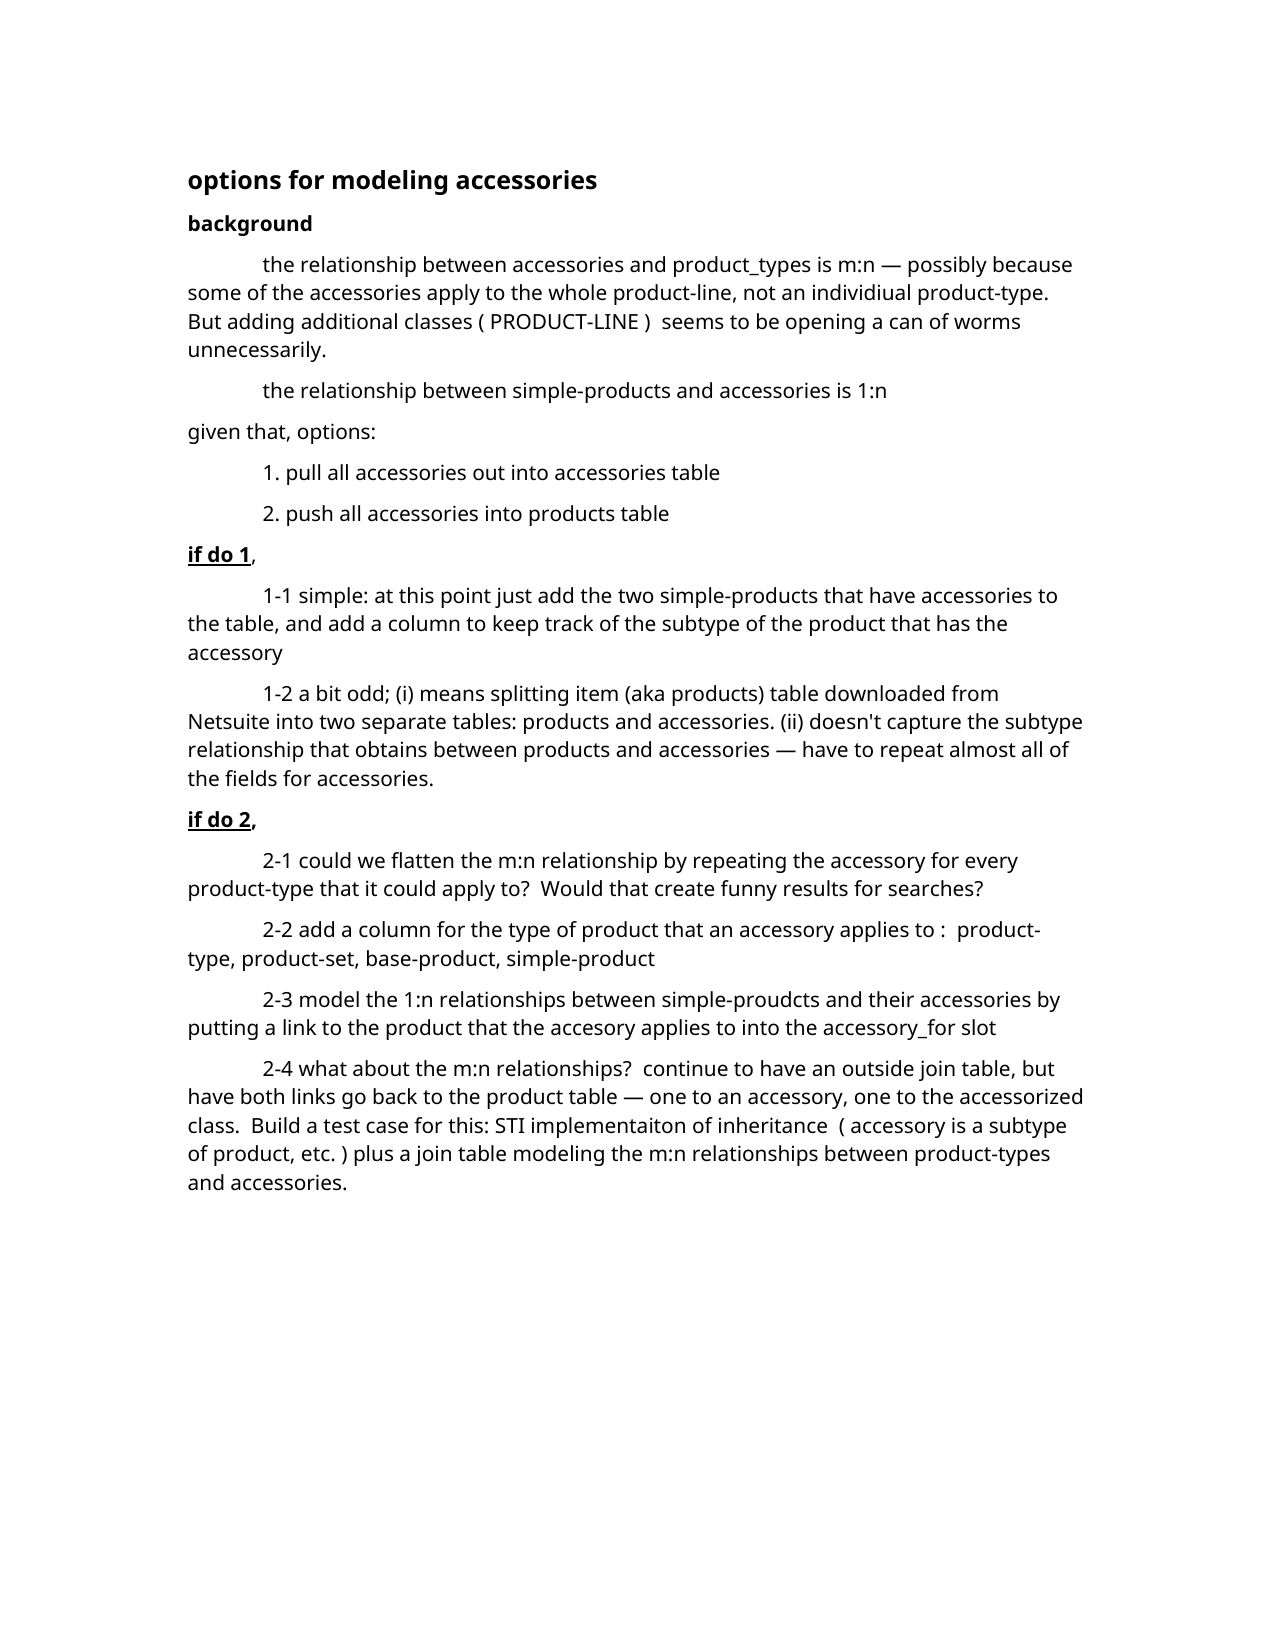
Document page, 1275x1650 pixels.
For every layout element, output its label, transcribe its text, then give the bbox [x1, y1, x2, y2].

text 1-2 a bit odd; (i) means splitting item (aka products) table downloaded from Netsuite into two separate tables: products and accessories. (ii) doesn't capture the subtype relationship that obtains between products and accessories — have to repeat almost all of the fields for accessories. [187, 679, 1087, 792]
text background [187, 209, 1087, 237]
text if do 1, [187, 540, 1087, 568]
text 1. pull all accessories out into accessories table [187, 458, 1087, 487]
text 2-2 add a column for the type of product that an accessory applies to : product-type, product-set, base-product, simple-product [187, 915, 1087, 972]
text 2-4 what about the m:n relationships? continue to have an outside join table, but have both links go back to the product table — one to an accessory, one to the accessorized class. Build a test case for this: STI implementaiton of inheritance ( accessory is a subtype of product, etc. ) plus a join table modeling the m:n relationships between product-types and accessories. [187, 1054, 1087, 1196]
text if do 2, [187, 805, 1087, 833]
text options for modeling accessories [187, 162, 1087, 197]
text 1-1 simple: at this point just add the two simple-products that have accessories to the table, and add a column to keep track of the subtype of the product that has the accessory [187, 581, 1087, 666]
text 2-3 model the 1:n relationships between simple-proudcts and their accessories by putting a link to the product that the accesory applies to into the accessory_for slot [187, 985, 1087, 1042]
text the relationship between accessories and product_types is m:n — possibly because some of the accessories apply to the whole product-line, not an individiual product-type. But adding additional classes ( PRODUCT-LINE ) seems to be opening a can of worms unnecessarily. [187, 250, 1087, 364]
text given that, options: [187, 417, 1087, 446]
text 2. push all accessories into products table [187, 499, 1087, 527]
text 2-1 could we flatten the m:n relationship by repeating the accessory for every product-type that it could apply to? Would that create funny results for searches? [187, 846, 1087, 903]
text the relationship between simple-products and accessories is 1:n [187, 376, 1087, 405]
